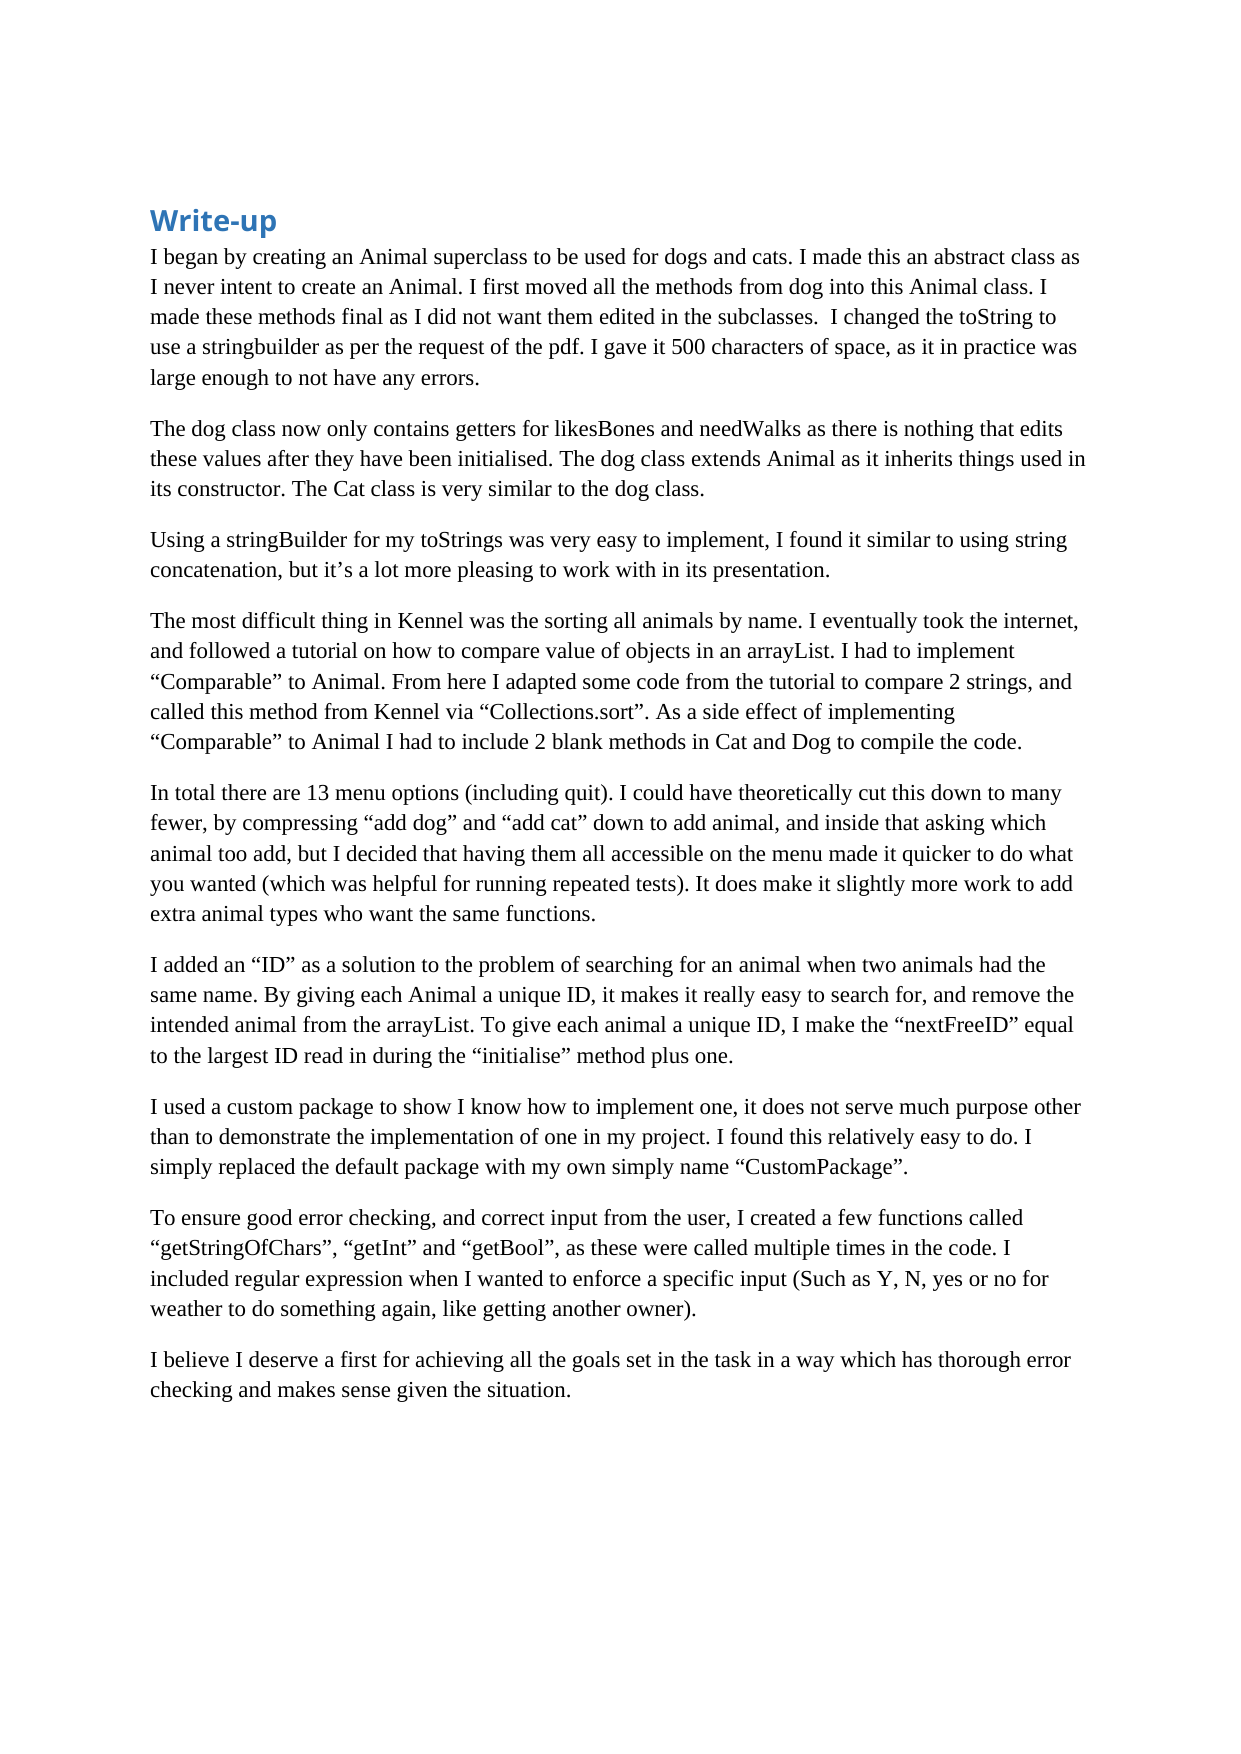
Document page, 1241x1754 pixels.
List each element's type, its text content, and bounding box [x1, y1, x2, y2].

text To ensure good error checking, and correct input from the user, I created a few functions called “getStringOfChars”, “getInt” and “getBool”, as these were called multiple times in the code. I included regular expression when I wanted to enforce a specific input (Such as Y, N, yes or no for weather to do something again, like getting another owner). [150, 1204, 1090, 1321]
text The most difficult thing in Kennel was the sorting all animals by name. I eventually took the internet, and followed a tutorial on how to compare value of objects in an arrayList. I had to implement “Comparable” to Animal. From here I adapted some code from the tutorial to compare 2 strings, and called this method from Kennel via “Collections.sort”. As a side effect of implementing “Comparable” to Animal I had to include 2 blank methods in Cat and Dog to compile the code. [150, 607, 1090, 754]
text In total there are 13 menu options (including quit). I could have theoretically cut this down to many fewer, by compressing “add dog” and “add cat” down to add animal, and inside that asking which animal too add, but I decided that having them all accessible on the menu made it quicker to do what you wanted (which was helpful for running repeated tests). It does make it slightly more work to add extra animal types who want the same functions. [150, 779, 1090, 926]
subtitle Write-up [150, 200, 1090, 240]
text I believe I deserve a first for achieving all the goals set in the task in a way which has thorough error checking and makes sense given the situation. [150, 1346, 1090, 1402]
text The dog class now only contains getters for likesBones and needWalks as there is nothing that edits these values after they have been initialised. The dog class extends Animal as it inherits things used in its constructor. The Cat class is very similar to the dog class. [150, 415, 1090, 501]
text I added an “ID” as a solution to the problem of searching for an animal when two animals had the same name. By giving each Animal a unique ID, it makes it really easy to search for, and remove the intended animal from the arrayList. To give each animal a unique ID, I make the “nextFreeID” equal to the largest ID read in during the “initialise” method plus one. [150, 951, 1090, 1068]
text I used a custom package to show I know how to implement one, it does not serve much purpose other than to demonstrate the implementation of one in my project. I found this relatively easy to do. I simply replaced the default package with my own simply name “CustomPackage”. [150, 1093, 1090, 1179]
text I began by creating an Animal superclass to be used for dogs and cats. I made this an abstract class as I never intent to create an Animal. I first moved all the methods from dog into this Animal class. I made these methods final as I did not want them edited in the subclasses. I changed the toString to use a stringbuilder as per the request of the pdf. I gave it 500 characters of space, as it in practice was large enough to not have any errors. [150, 243, 1090, 390]
text Using a stringBuilder for my toStrings was very easy to implement, I found it similar to using string concatenation, but it’s a lot more pleasing to work with in its presentation. [150, 526, 1090, 583]
